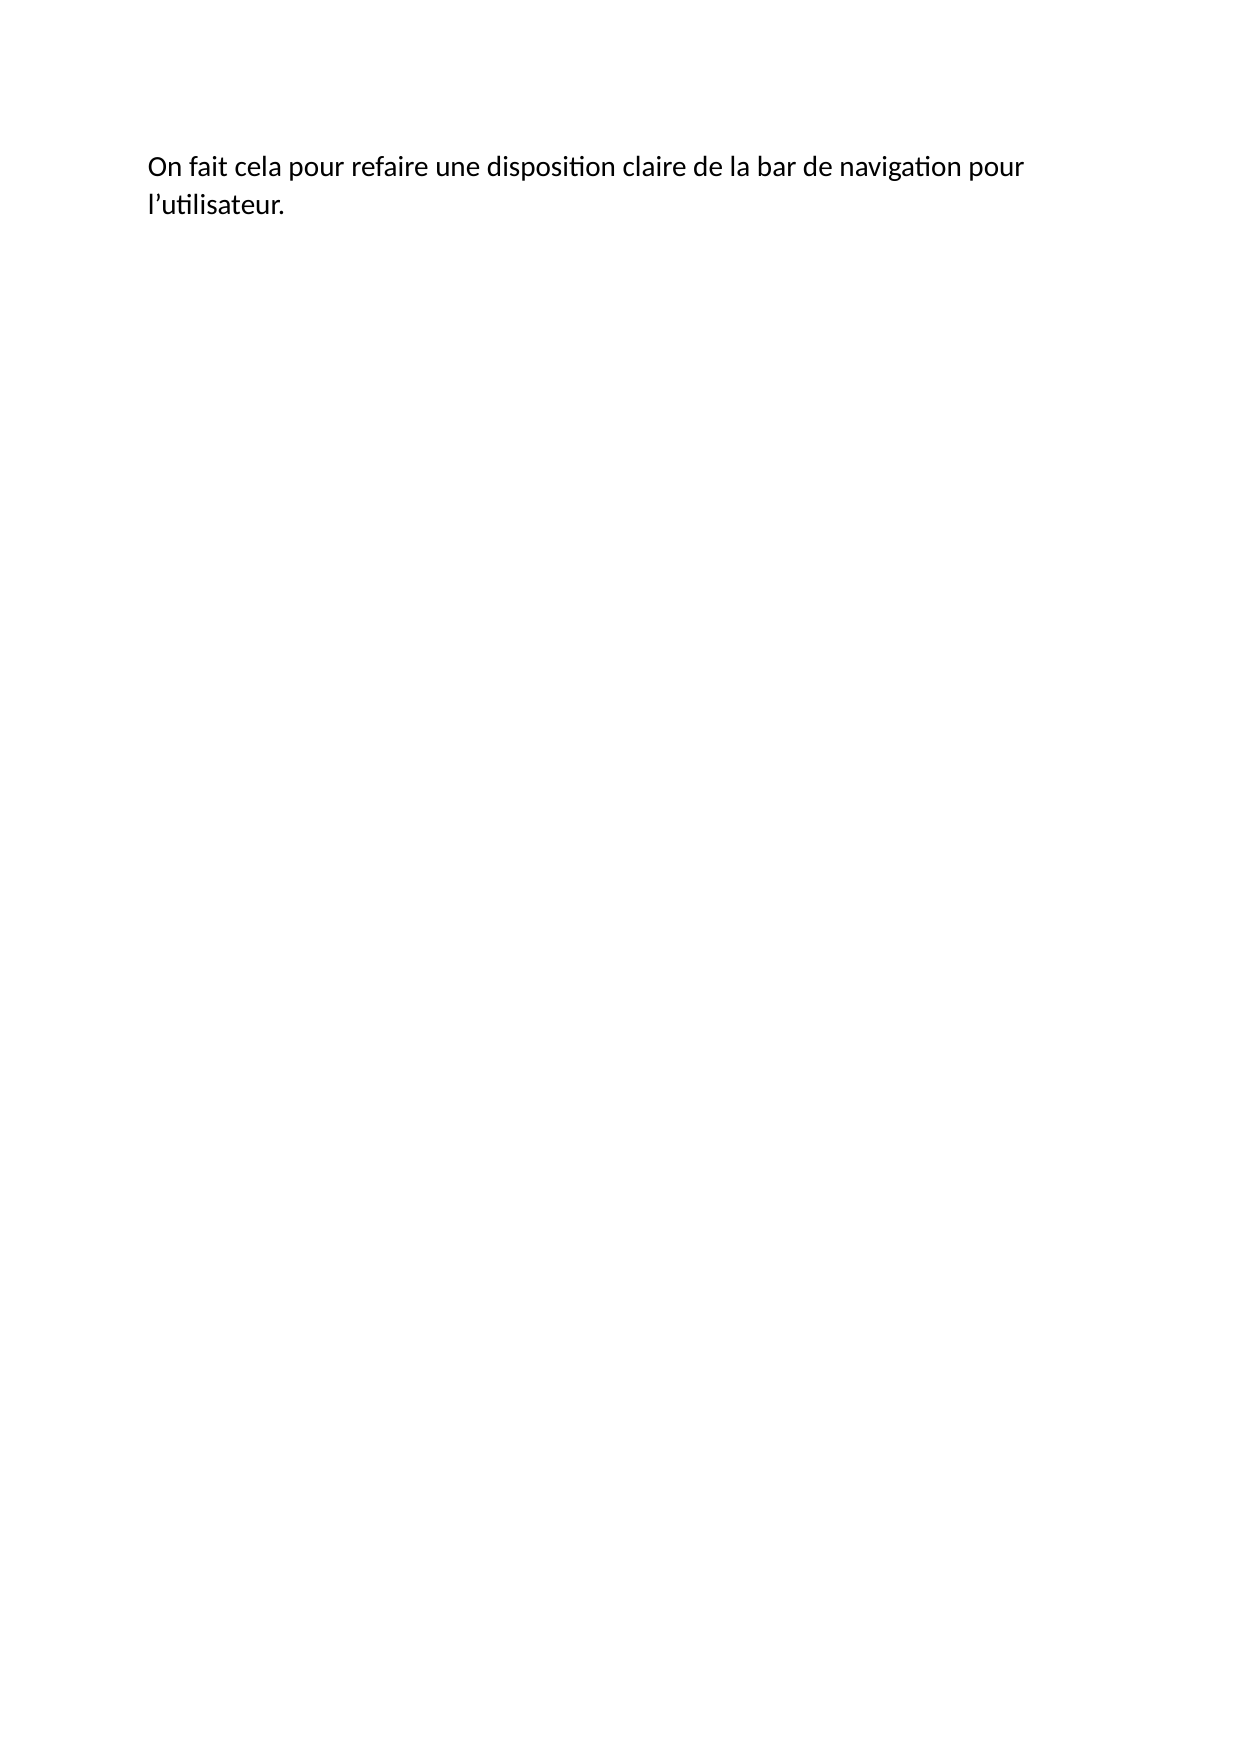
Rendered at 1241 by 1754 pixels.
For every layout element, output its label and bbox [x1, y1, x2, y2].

text [148, 148, 1093, 222]
